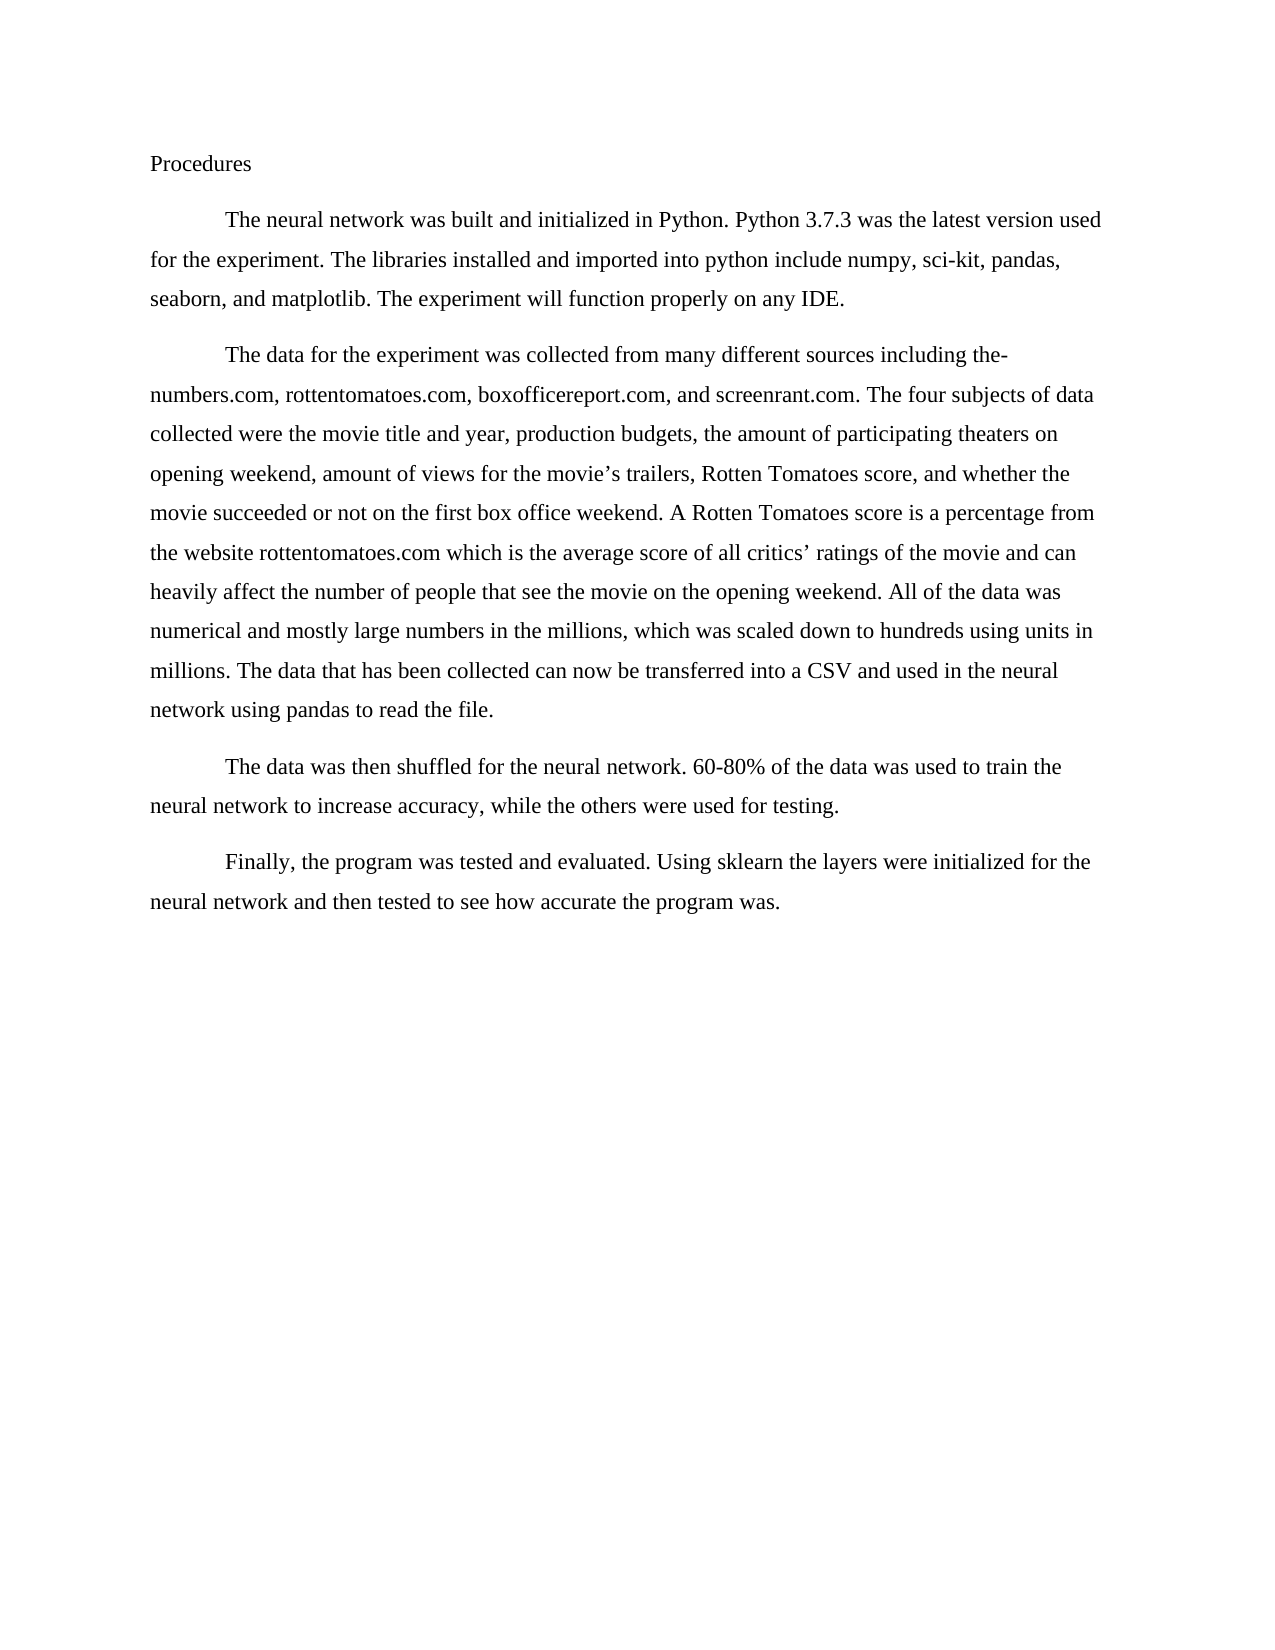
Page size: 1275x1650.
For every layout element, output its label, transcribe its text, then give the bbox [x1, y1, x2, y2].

text Procedures [150, 150, 1125, 176]
text The data for the experiment was collected from many different sources including the-numbers.com, rottentomatoes.com, boxofficereport.com, and screenrant.com. The four subjects of data collected were the movie title and year, production budgets, the amount of participating theaters on opening weekend, amount of views for the movie’s trailers, Rotten Tomatoes score, and whether the movie succeeded or not on the first box office weekend. A Rotten Tomatoes score is a percentage from the website rottentomatoes.com which is the average score of all critics’ ratings of the movie and can heavily affect the number of people that see the movie on the opening weekend. All of the data was numerical and mostly large numbers in the millions, which was scaled down to hundreds using units in millions. The data that has been collected can now be transferred into a CSV and used in the neural network using pandas to read the file. [150, 341, 1125, 723]
text The data was then shuffled for the neural network. 60-80% of the data was used to train the neural network to increase accuracy, while the others were used for testing. [150, 753, 1125, 818]
text Finally, the program was tested and evaluated. Using sklearn the layers were initialized for the neural network and then tested to see how accurate the program was. [150, 848, 1125, 914]
text The neural network was built and initialized in Python. Python 3.7.3 was the latest version used for the experiment. The libraries installed and imported into python include numpy, sci-kit, pandas, seaborn, and matplotlib. The experiment will function properly on any IDE. [150, 206, 1125, 311]
